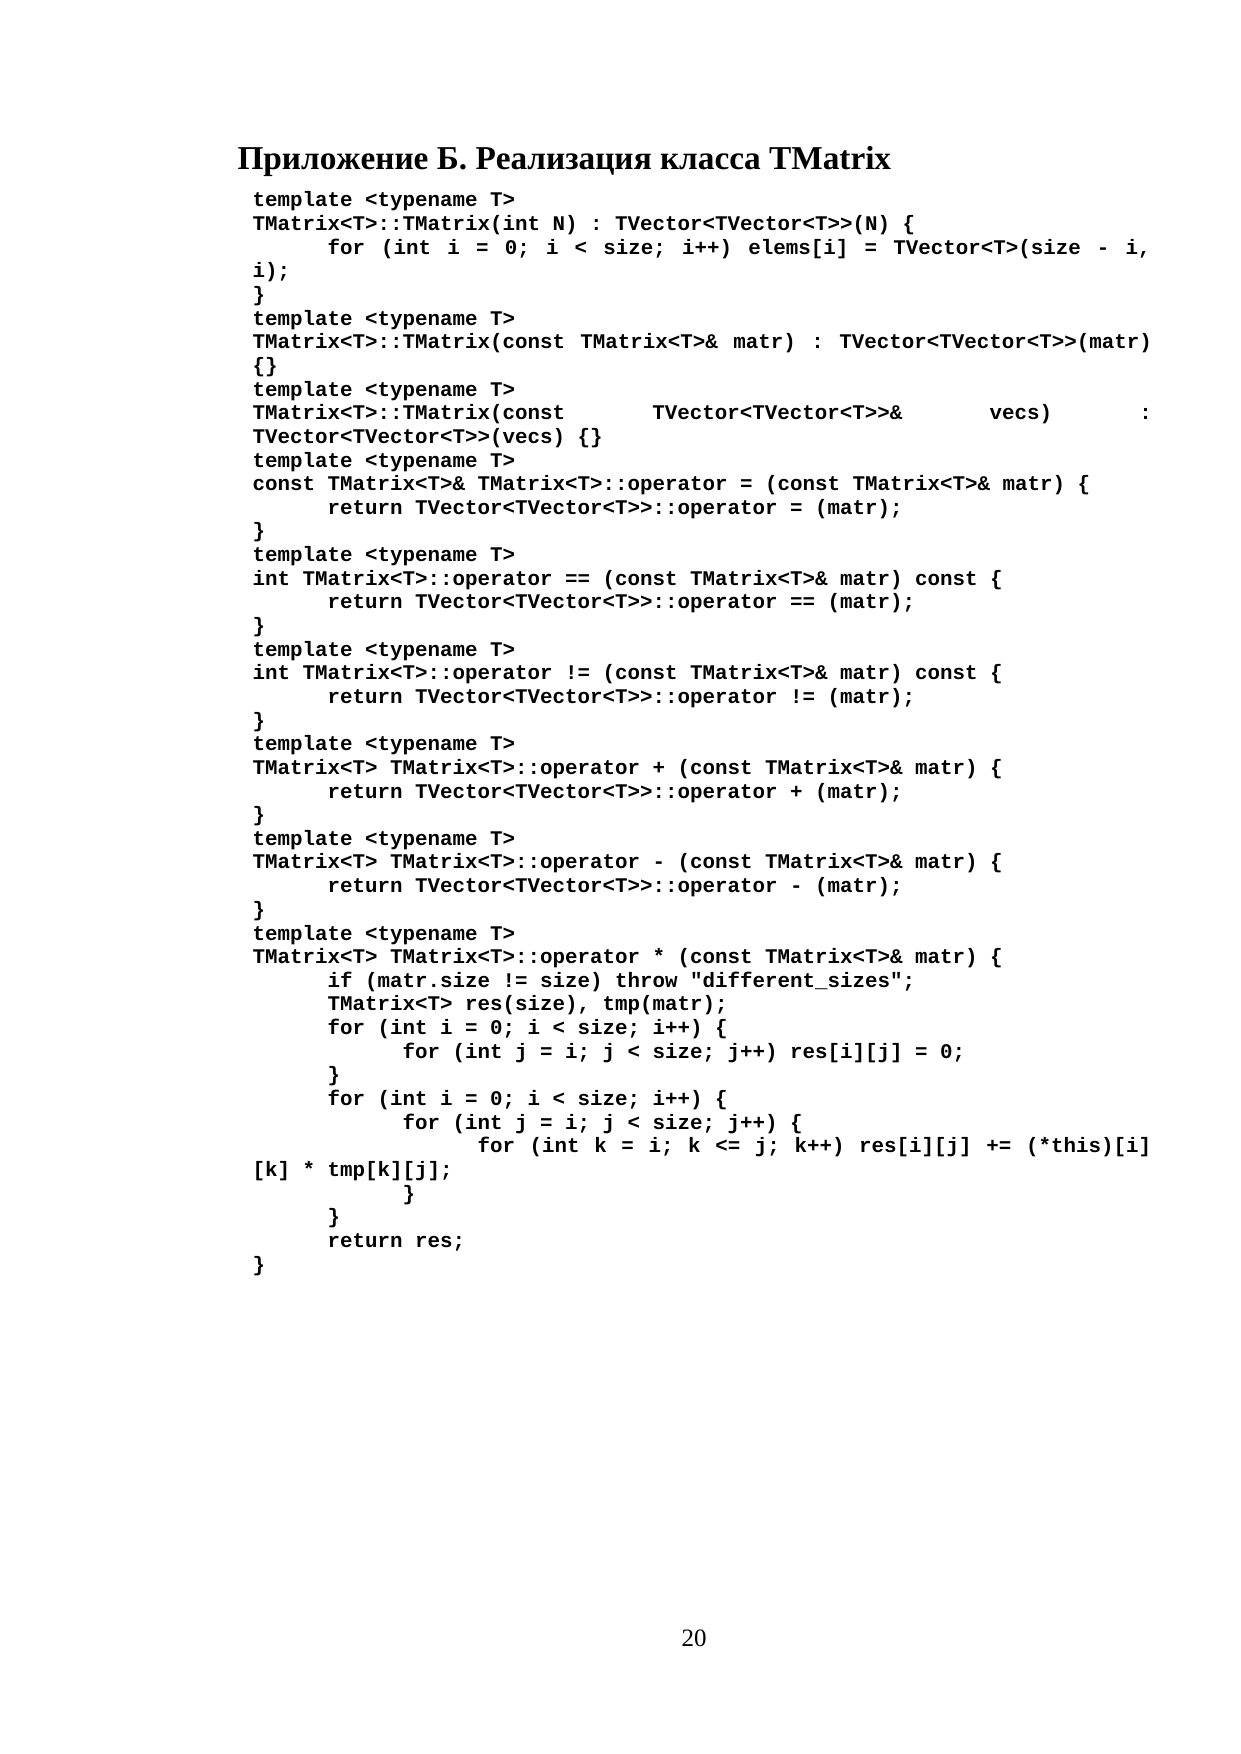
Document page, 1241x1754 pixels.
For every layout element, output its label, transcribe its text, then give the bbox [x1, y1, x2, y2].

text return TVector<TVector<T>>::operator != (matr); [252, 686, 1152, 710]
text template <typename T> [252, 449, 1152, 473]
text template <typename T> [252, 639, 1152, 662]
text } [252, 1064, 1152, 1088]
text TMatrix<T> res(size), tmp(matr); [252, 993, 1152, 1017]
text TMatrix<T> TMatrix<T>::operator + (const TMatrix<T>& matr) { [252, 757, 1152, 781]
text } [252, 710, 1152, 733]
text int TMatrix<T>::operator != (const TMatrix<T>& matr) const { [252, 662, 1152, 686]
text for (int j = i; j < size; j++) res[i][j] = 0; [252, 1041, 1152, 1064]
text } [252, 804, 1152, 828]
text } [252, 284, 1152, 308]
text TMatrix<T>::TMatrix(int N) : TVector<TVector<T>>(N) { [252, 213, 1152, 237]
text return res; [252, 1230, 1152, 1253]
text for (int i = 0; i < size; i++) { [252, 1088, 1152, 1112]
text TMatrix<T>::TMatrix(const TVector<TVector<T>>& vecs) : TVector<TVector<T>>(vecs) {} [252, 402, 1152, 449]
text } [252, 615, 1152, 639]
text template <typename T> [252, 308, 1152, 331]
text for (int i = 0; i < size; i++) elems[i] = TVector<T>(size - i, i); [252, 237, 1152, 284]
text TMatrix<T> TMatrix<T>::operator - (const TMatrix<T>& matr) { [252, 852, 1152, 875]
text } [252, 1253, 1152, 1277]
text return TVector<TVector<T>>::operator - (matr); [252, 875, 1152, 899]
text template <typename T> [252, 733, 1152, 757]
text TMatrix<T>::TMatrix(const TMatrix<T>& matr) : TVector<TVector<T>>(matr) {} [252, 331, 1152, 379]
text for (int i = 0; i < size; i++) { [252, 1017, 1152, 1041]
text template <typename T> [252, 922, 1152, 946]
text return TVector<TVector<T>>::operator == (matr); [252, 591, 1152, 615]
subtitle Приложение Б. Реализация класса TMatrix [237, 139, 1152, 177]
text for (int k = i; k <= j; k++) res[i][j] += (*this)[i][k] * tmp[k][j]; [252, 1135, 1152, 1183]
text } [252, 899, 1152, 922]
text } [252, 1206, 1152, 1230]
text template <typename T> [252, 544, 1152, 568]
text int TMatrix<T>::operator == (const TMatrix<T>& matr) const { [252, 568, 1152, 591]
text return TVector<TVector<T>>::operator = (matr); [252, 497, 1152, 521]
text } [252, 1183, 1152, 1206]
text template <typename T> [252, 189, 1152, 213]
text for (int j = i; j < size; j++) { [252, 1112, 1152, 1135]
text template <typename T> [252, 379, 1152, 402]
text return TVector<TVector<T>>::operator + (matr); [252, 781, 1152, 804]
text if (matr.size != size) throw "different_sizes"; [252, 970, 1152, 993]
text TMatrix<T> TMatrix<T>::operator * (const TMatrix<T>& matr) { [252, 946, 1152, 970]
text template <typename T> [252, 828, 1152, 852]
text const TMatrix<T>& TMatrix<T>::operator = (const TMatrix<T>& matr) { [252, 473, 1152, 497]
text } [252, 521, 1152, 544]
